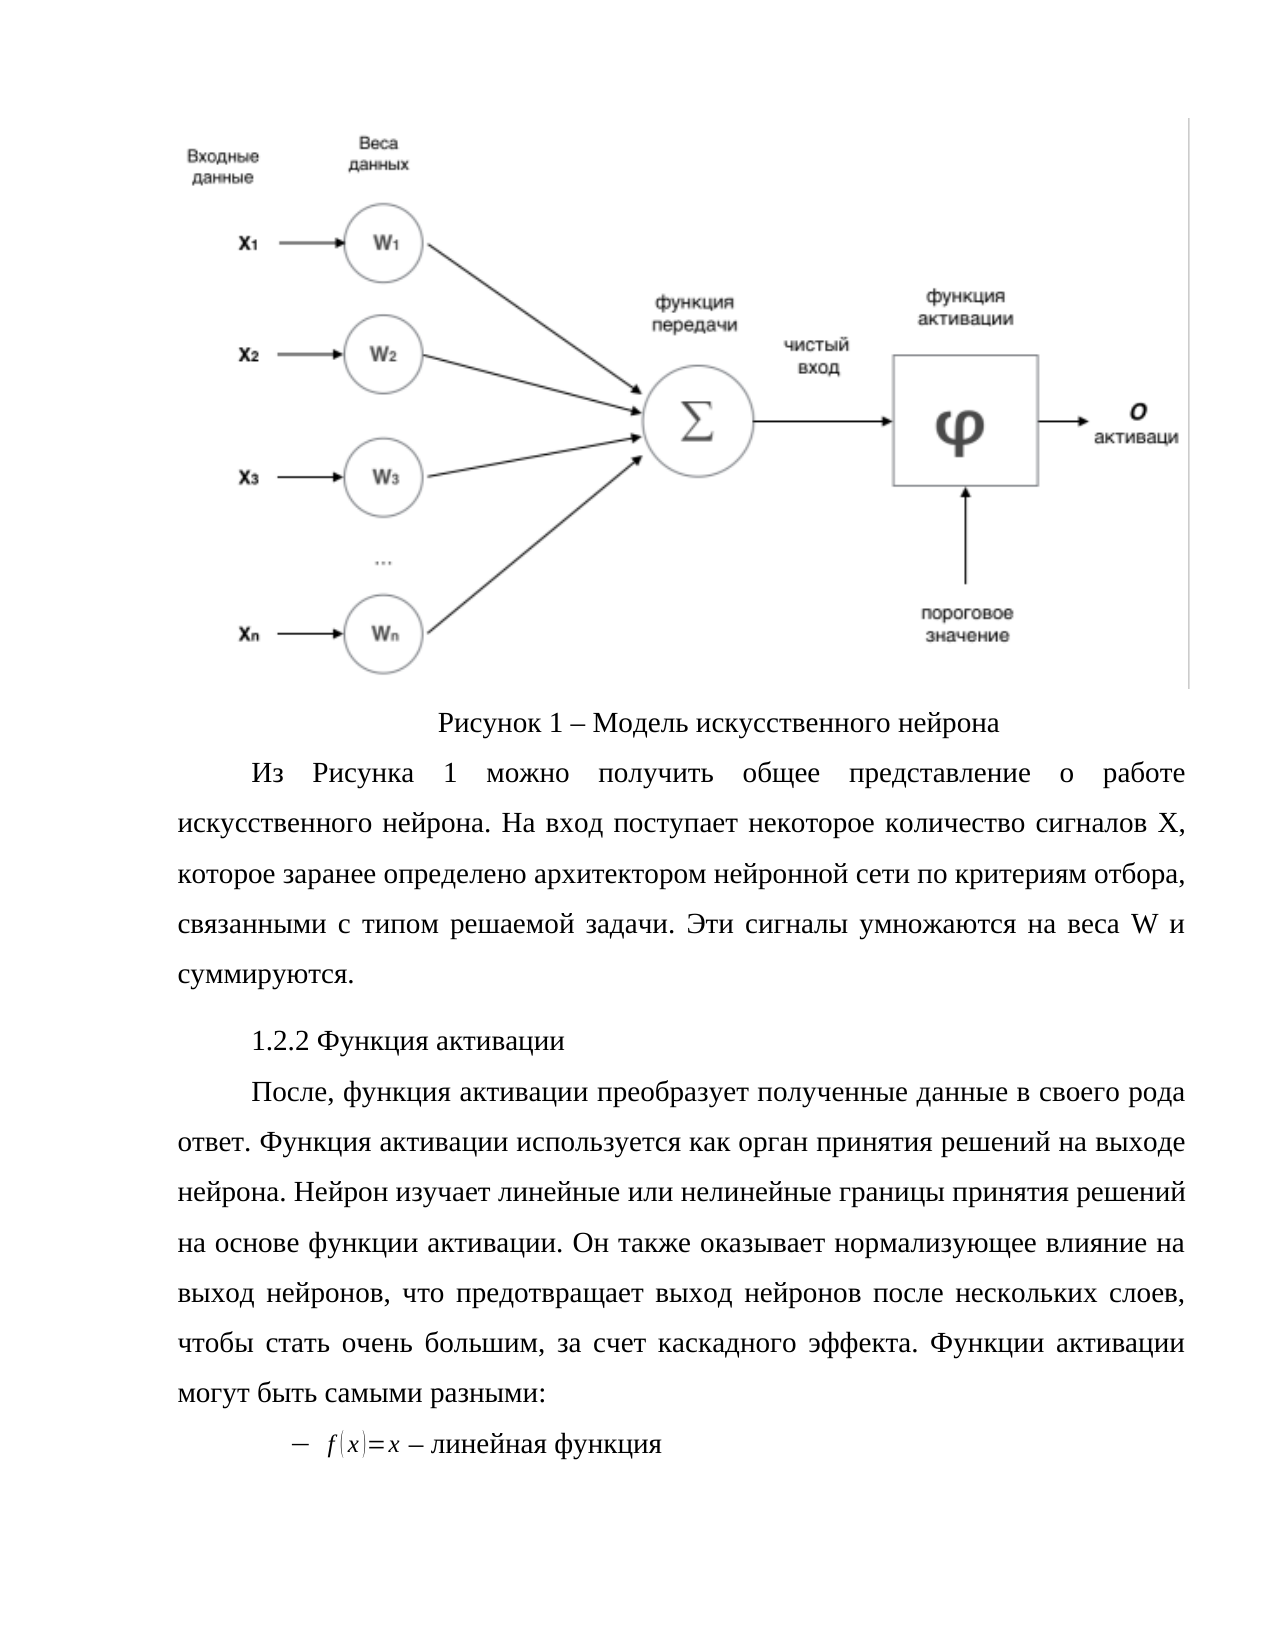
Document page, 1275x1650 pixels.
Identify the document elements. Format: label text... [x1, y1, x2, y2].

list После, функция активации преобразует полученные данные в своего рода ответ. Функция активации используется как орган принятия решений на выходе нейрона. Нейрон изучает линейные или нелинейные границы принятия решений на основе функции активации. Он также оказывает нормализующее влияние на выход нейронов, что предотвращает выход нейронов после нескольких слоев, чтобы стать очень большим, за счет каскадного эффекта. Функции активации могут быть самыми разными: [177, 1074, 1186, 1409]
list Рисунок 1 – Модель искусственного нейрона [177, 705, 1186, 738]
picture [177, 118, 1191, 689]
list – линейная функция [288, 1426, 1186, 1462]
subtitle 1.2.2 Функция активации [177, 1023, 1186, 1057]
list Из Рисунка 1 можно получить общее представление о работе искусственного нейрона. На вход поступает некоторое количество сигналов Х, которое заранее определено архитектором нейронной сети по критериям отбора, связанными с типом решаемой задачи. Эти сигналы умножаются на веса W и суммируются. [177, 755, 1186, 990]
